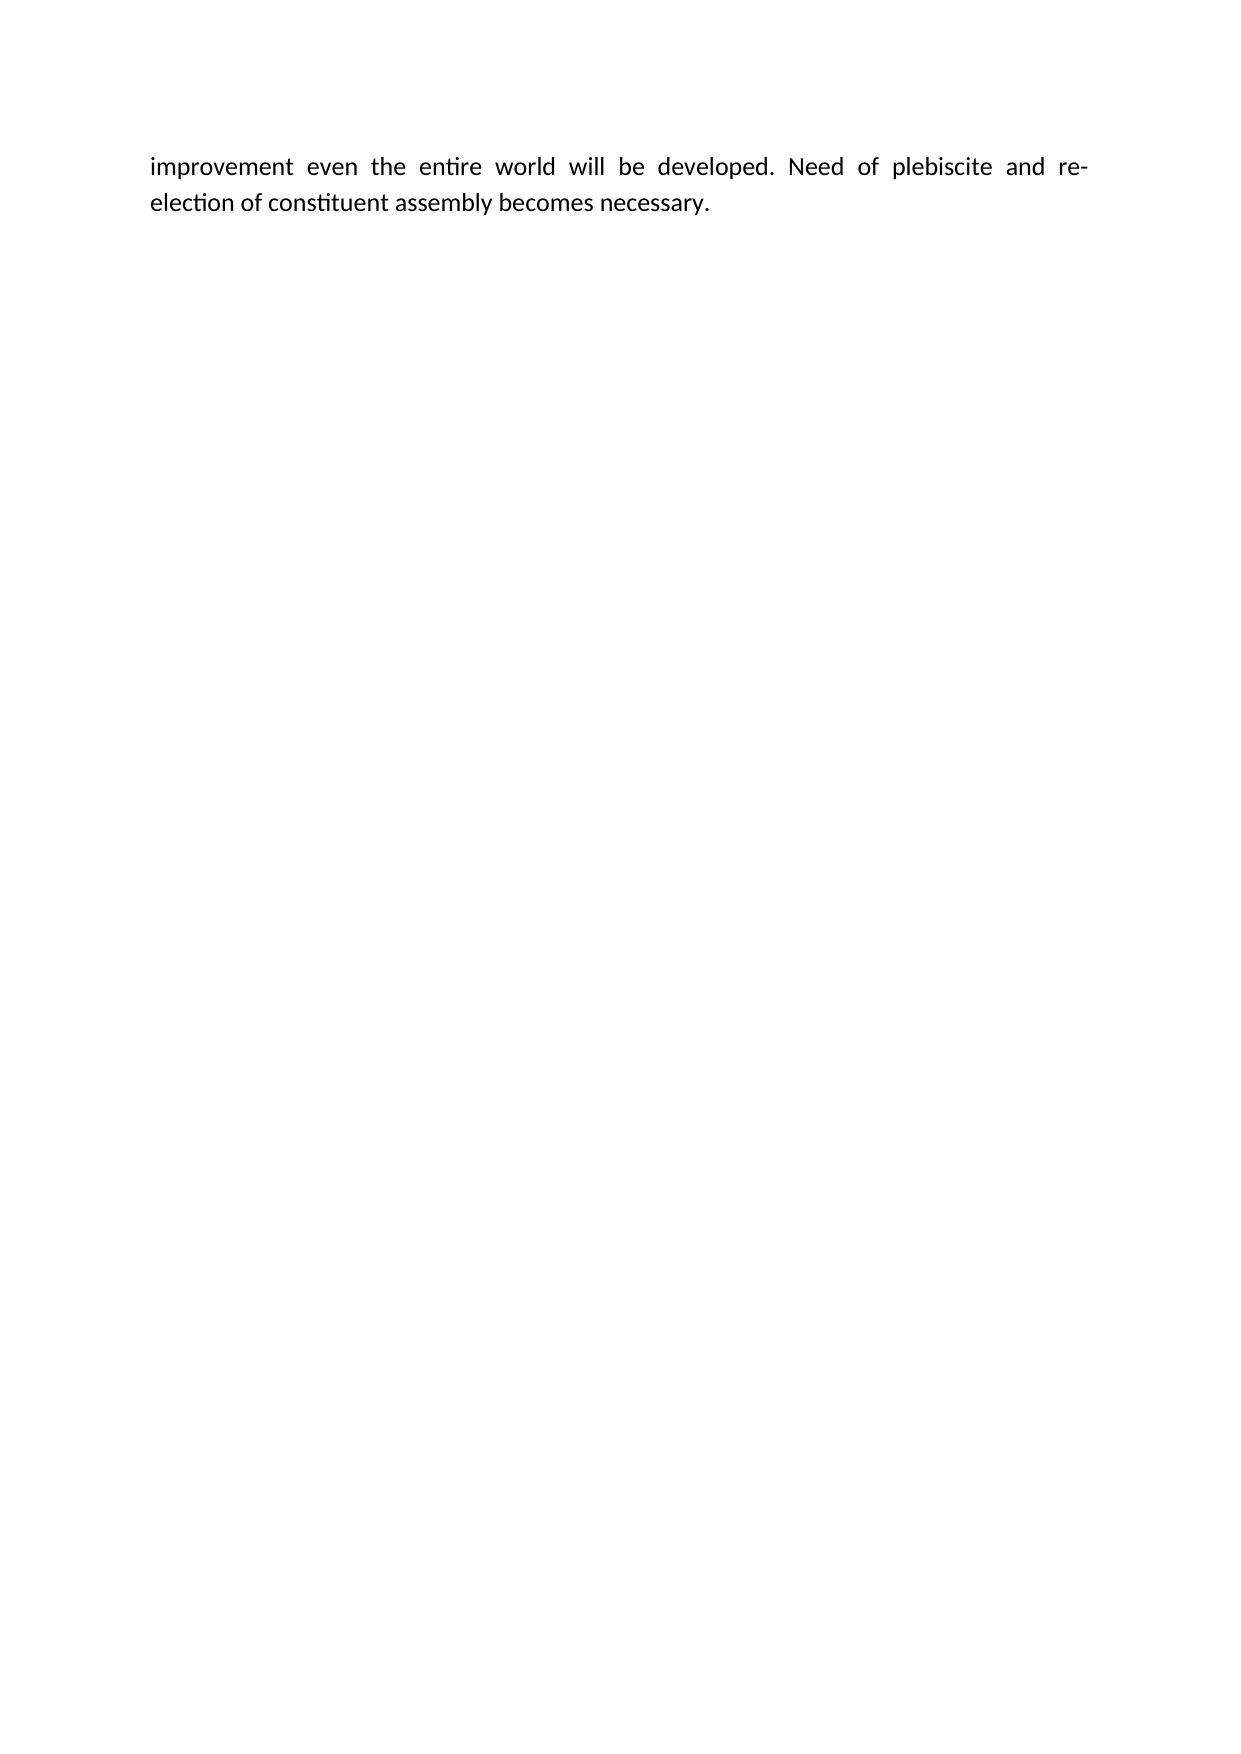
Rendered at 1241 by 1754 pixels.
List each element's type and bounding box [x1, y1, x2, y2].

text [150, 150, 1090, 218]
